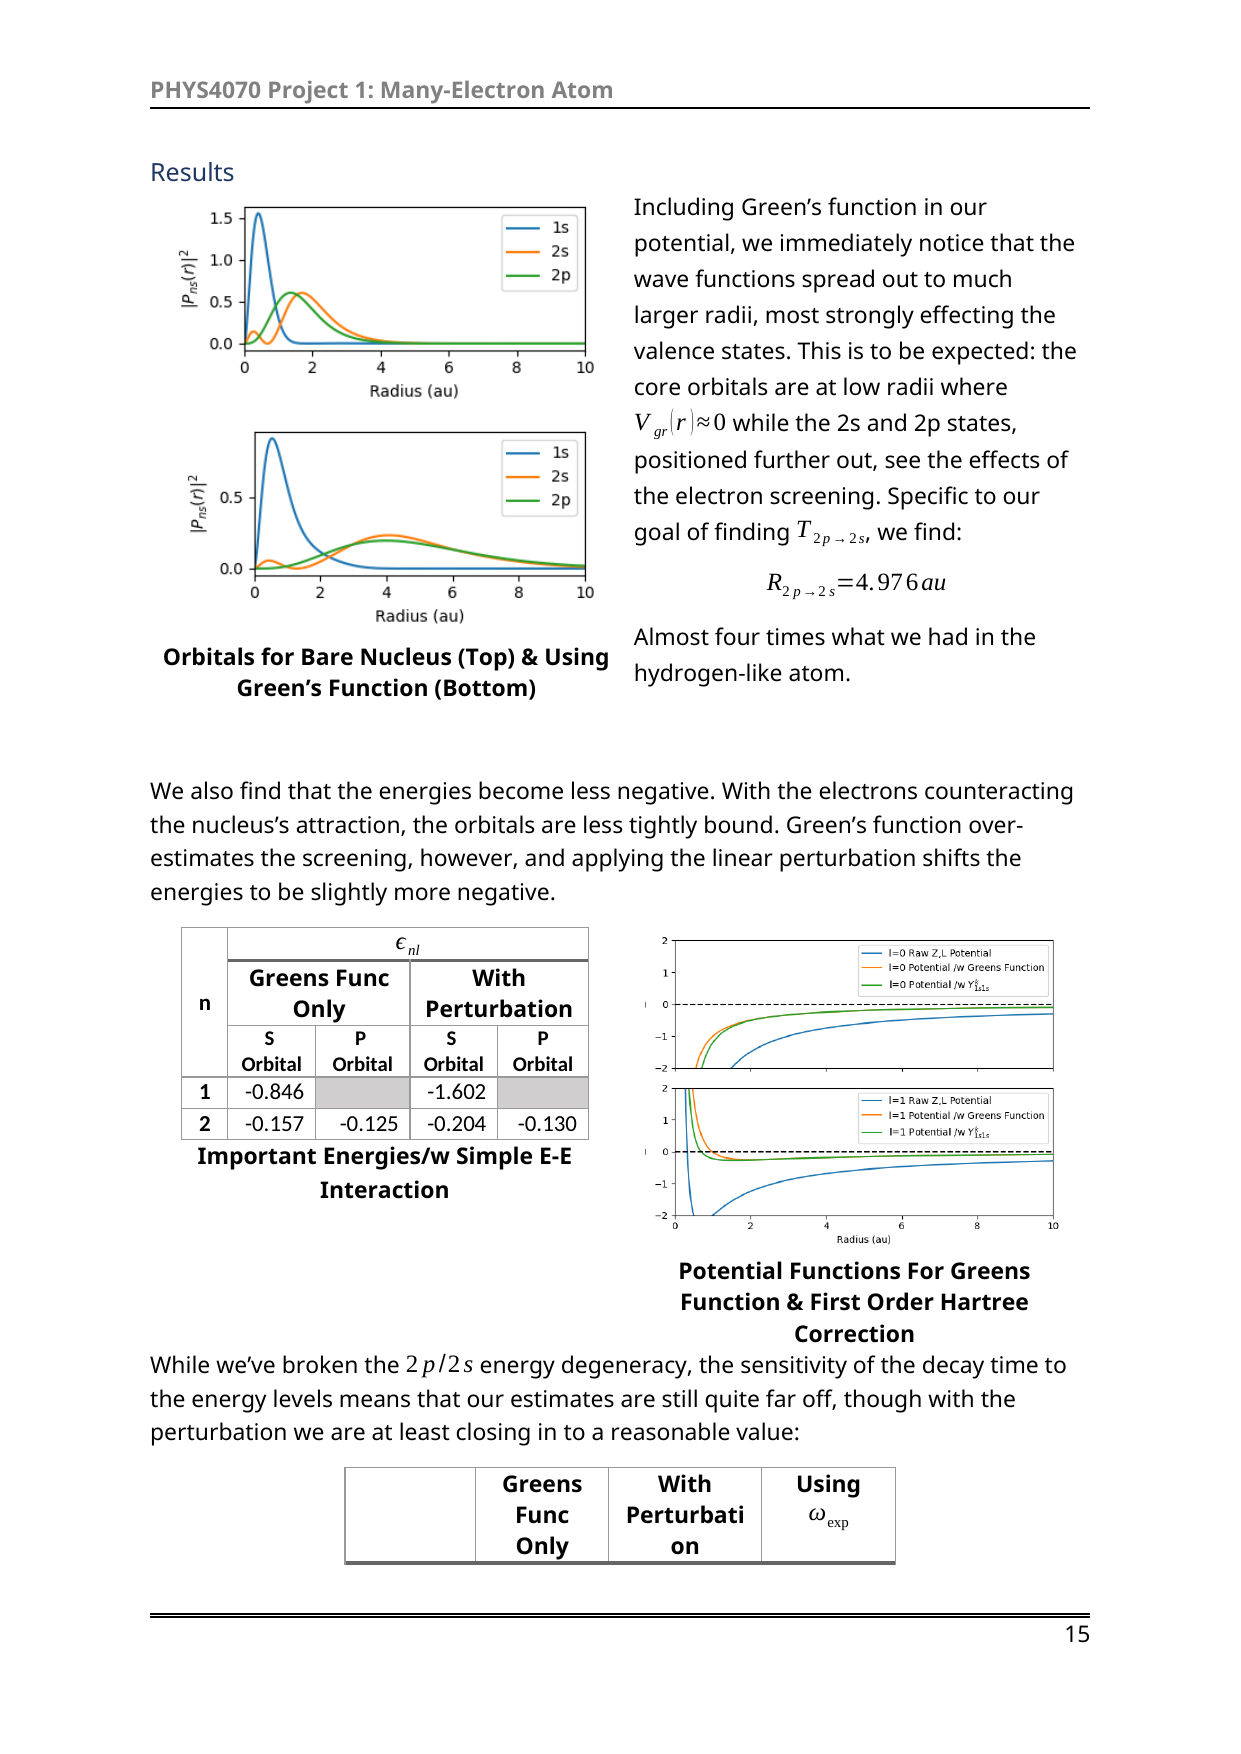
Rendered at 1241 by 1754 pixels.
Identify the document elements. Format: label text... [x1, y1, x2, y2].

picture [161, 191, 612, 641]
table_header Potential Functions For Greens Function & First Order Hartree Correction [620, 927, 1089, 1349]
subtitle Results [150, 154, 1090, 188]
text We also find that the energies become less negative. With the electrons counteracting the nucleus’s attraction, the orbitals are less tightly bound. Green’s function over-estimates the screening, however, and applying the linear perturbation shifts the energies to be slightly more negative. [150, 741, 1090, 907]
text While we’ve broken the energy degeneracy, the sensitivity of the decay time to the energy levels means that our estimates are still quite far off, though with the perturbation we are at least closing in to a reasonable value: [150, 1349, 1090, 1447]
table_header Using [762, 1468, 895, 1561]
table_header [346, 1468, 475, 1561]
table_header Important Energies/w Simple E-E Interaction [150, 927, 619, 1349]
table_header With Perturbation [609, 1468, 761, 1561]
table_header Orbitals for Bare Nucleus (Top) & Using Green’s Function (Bottom) [150, 191, 622, 741]
table_header Greens Func Only [476, 1468, 608, 1561]
table_header Including Green’s function in our potential, we immediately notice that the wave functions spread out to much larger radii, most strongly effecting the valence states. This is to be expected: the core orbitals are at low radii where while the 2s and 2p states, positioned further out, see the effects of the electron screening. Specific to our goal of finding , we find: Almost four times what we had in the hydrogen-like atom. [623, 191, 1090, 741]
picture [630, 926, 1069, 1255]
